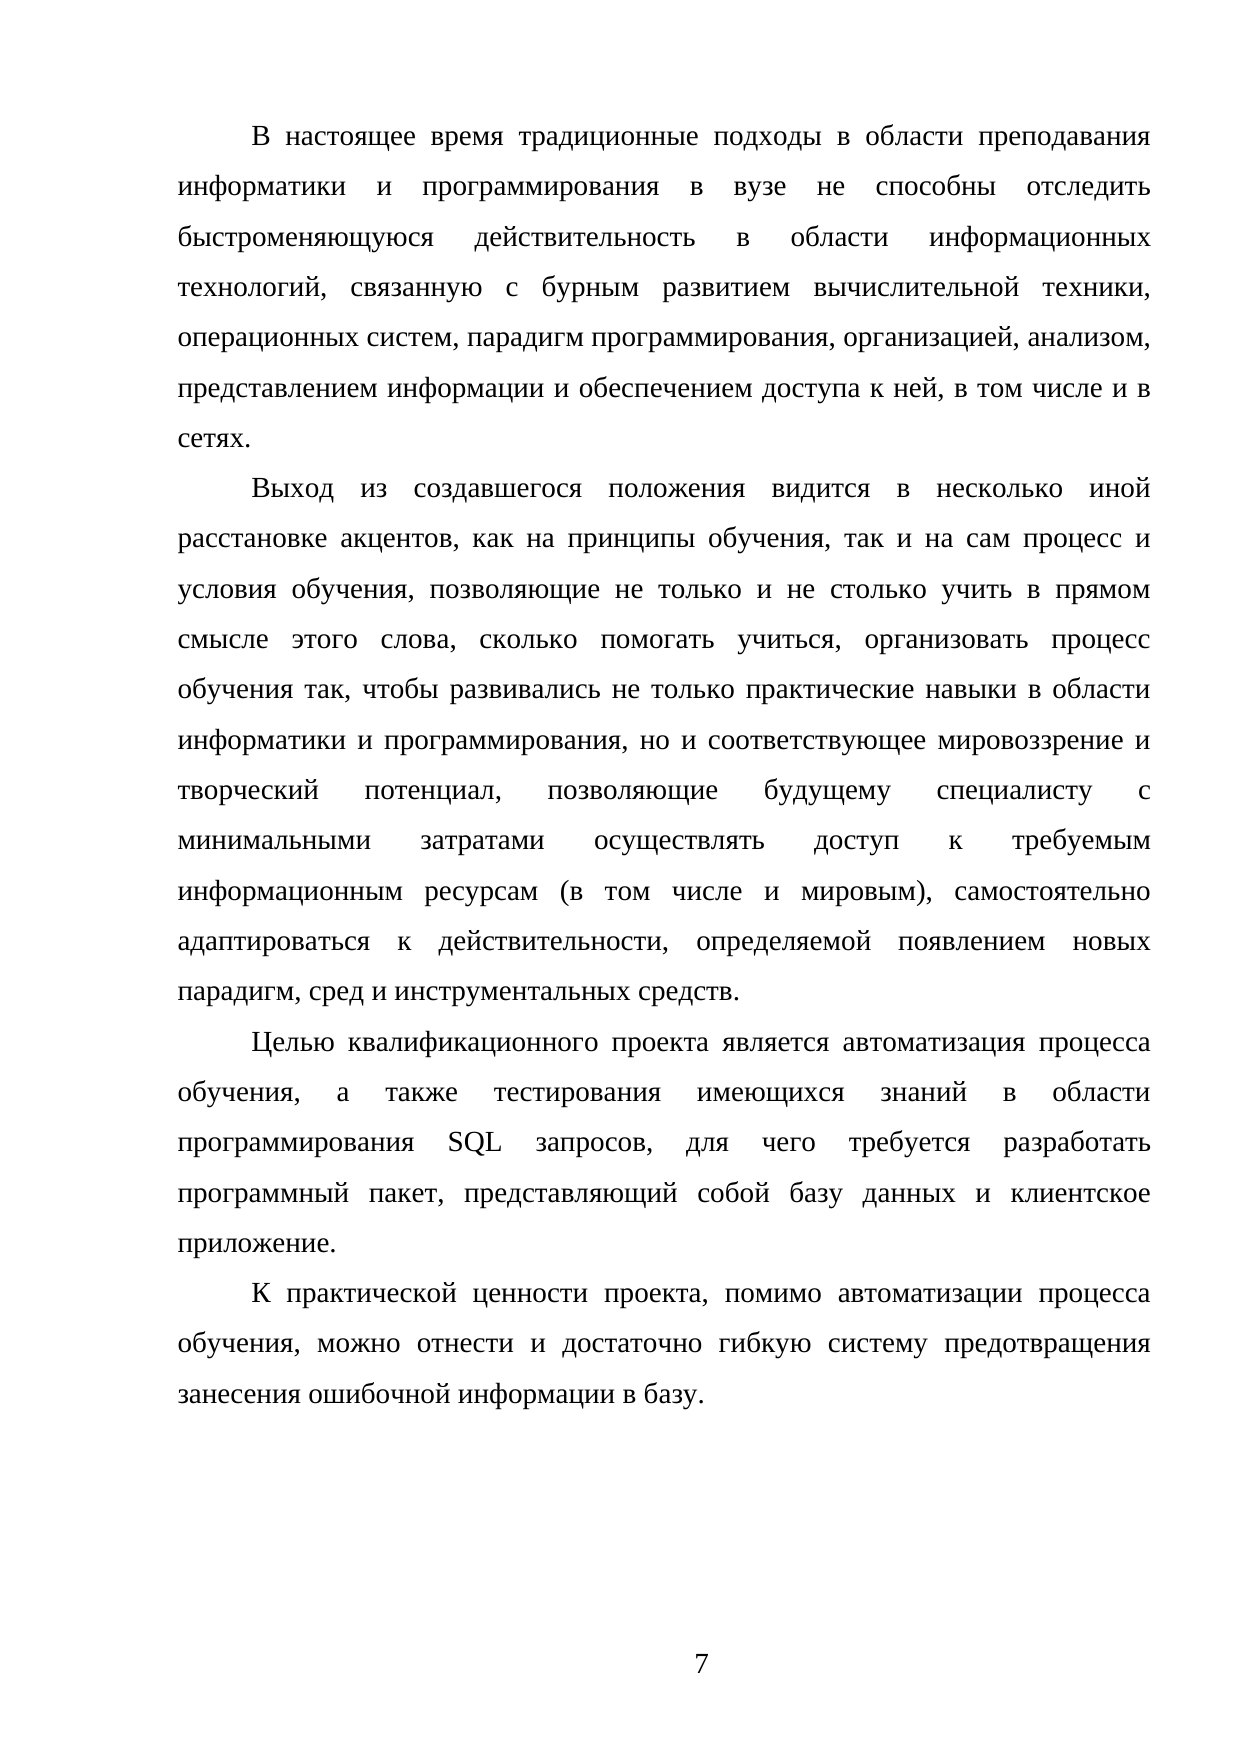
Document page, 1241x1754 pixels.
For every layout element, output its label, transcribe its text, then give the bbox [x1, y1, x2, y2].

text В настоящее время традиционные подходы в области преподавания информатики и программирования в вузе не способны отследить быстроменяющуюся действительность в области информационных технологий, связанную с бурным развитием вычислительной техники, операционных систем, парадигм программирования, организацией, анализом, представлением информации и обеспечением доступа к ней, в том числе и в сетях. [177, 118, 1152, 453]
text К практической ценности проекта, помимо автоматизации процесса обучения, можно отнести и достаточно гибкую систему предотвращения занесения ошибочной информации в базу. [177, 1275, 1152, 1409]
text Выход из создавшегося положения видится в несколько иной расстановке акцентов, как на принципы обучения, так и на сам процесс и условия обучения, позволяющие не только и не столько учить в прямом смысле этого слова, сколько помогать учиться, организовать процесс обучения так, чтобы развивались не только практические навыки в области информатики и программирования, но и соответствующее мировоззрение и творческий потенциал, позволяющие будущему специалисту с минимальными затратами осуществлять доступ к требуемым информационным ресурсам (в том числе и мировым), самостоятельно адаптироваться к действительности, определяемой появлением новых парадигм, сред и инструментальных средств. [177, 470, 1152, 1007]
text Целью квалификационного проекта является автоматизация процесса обучения, а также тестирования имеющихся знаний в области программирования SQL запросов, для чего требуется разработать программный пакет, представляющий собой базу данных и клиентское приложение. [177, 1024, 1152, 1258]
